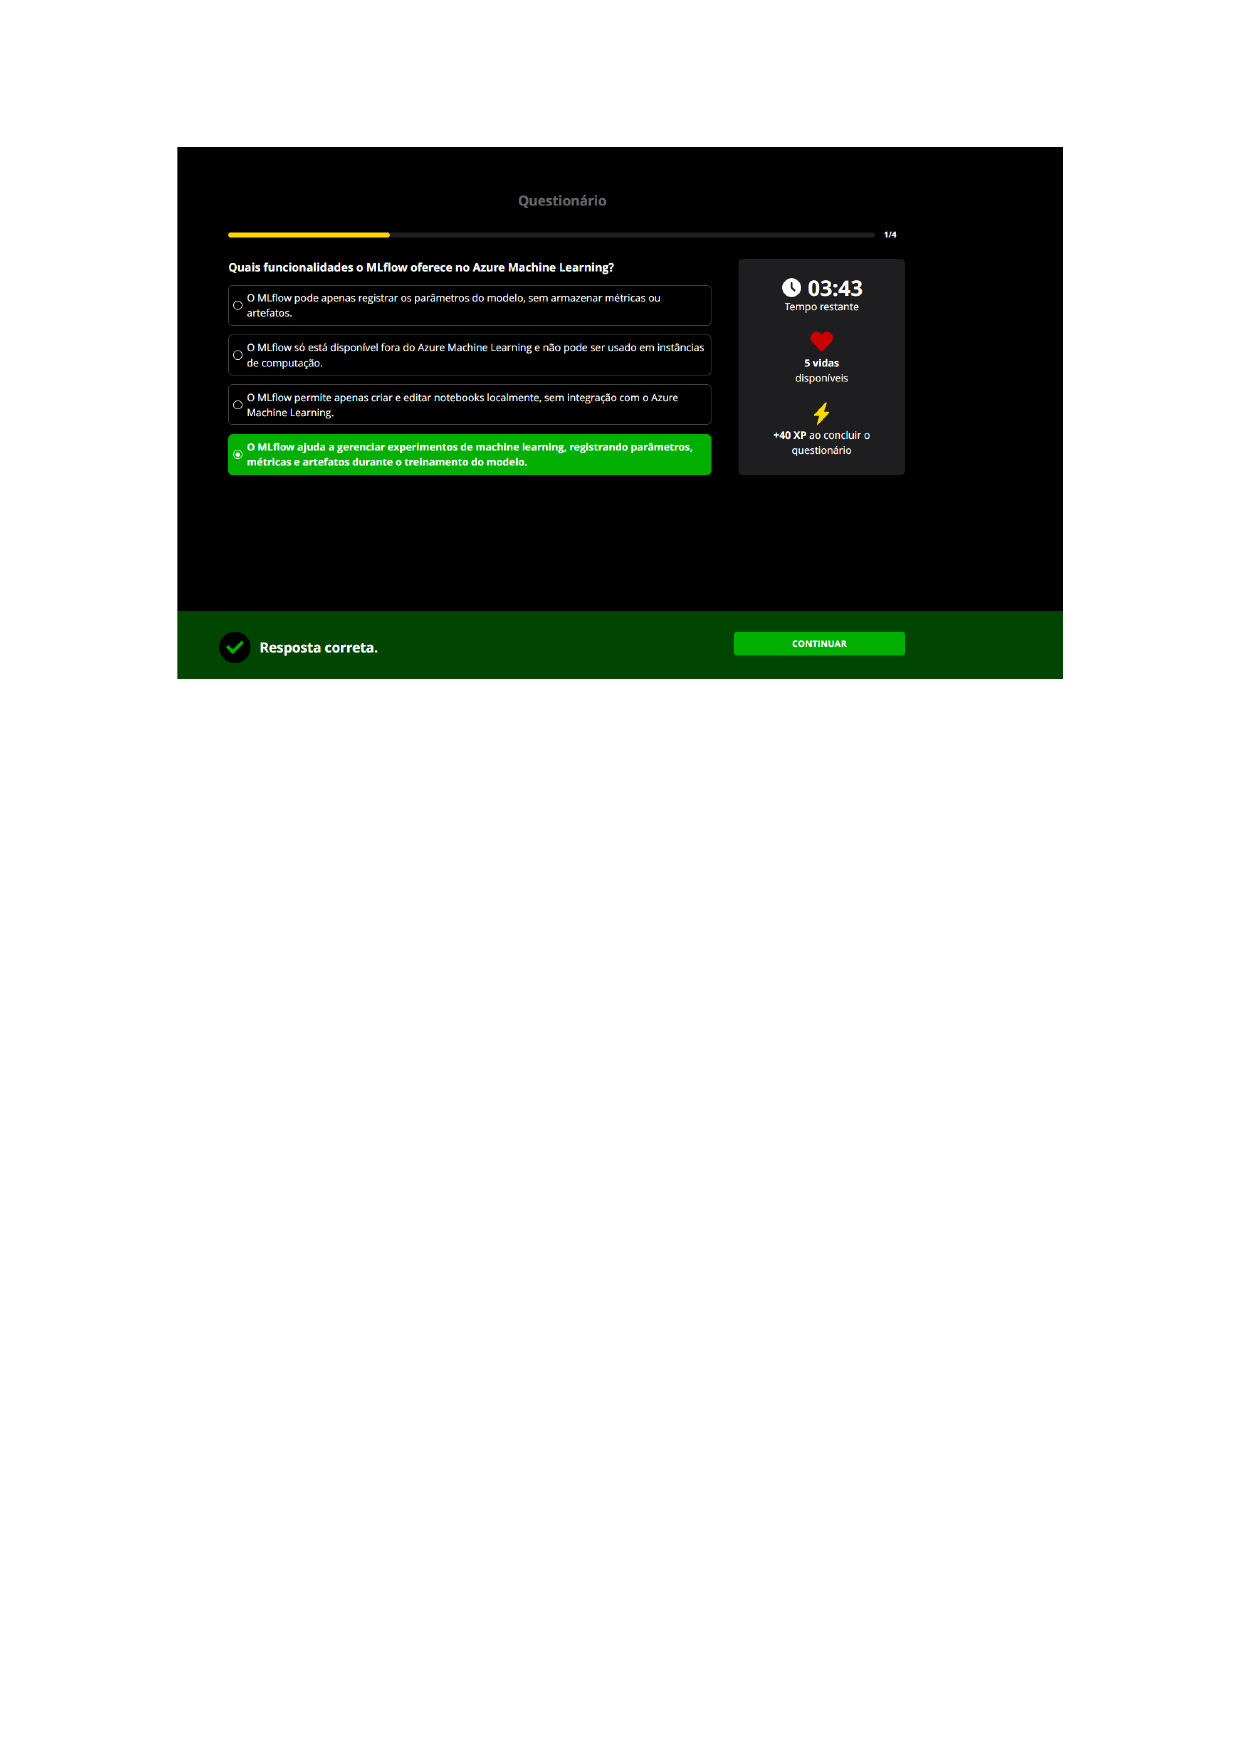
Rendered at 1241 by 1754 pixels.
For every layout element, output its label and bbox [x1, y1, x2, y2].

picture [177, 147, 1063, 679]
